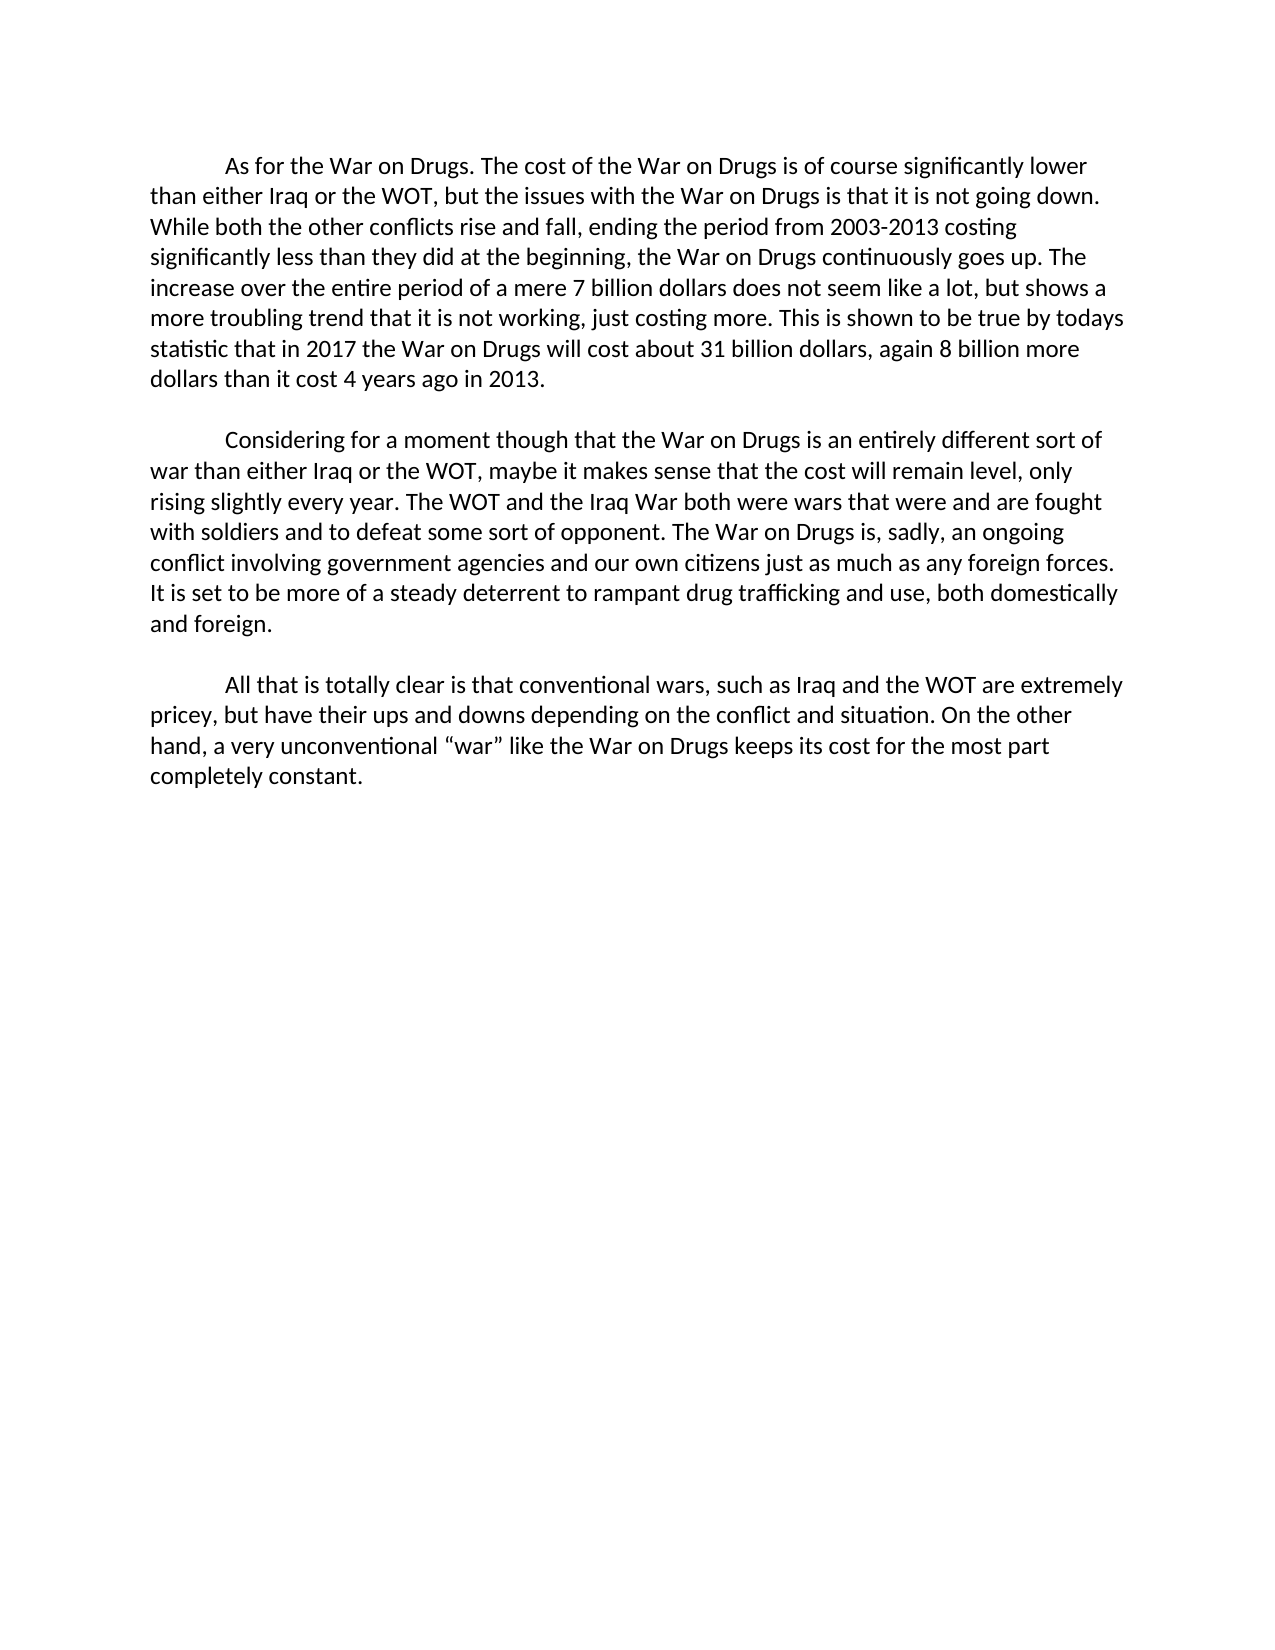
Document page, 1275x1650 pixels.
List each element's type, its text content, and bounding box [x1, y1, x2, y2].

text Considering for a moment though that the War on Drugs is an entirely different sort of war than either Iraq or the WOT, maybe it makes sense that the cost will remain level, only rising slightly every year. The WOT and the Iraq War both were wars that were and are fought with soldiers and to defeat some sort of opponent. The War on Drugs is, sadly, an ongoing conflict involving government agencies and our own citizens just as much as any foreign forces. It is set to be more of a steady deterrent to rampant drug trafficking and use, both domestically and foreign. [150, 425, 1125, 638]
text As for the War on Drugs. The cost of the War on Drugs is of course significantly lower than either Iraq or the WOT, but the issues with the War on Drugs is that it is not going down. While both the other conflicts rise and fall, ending the period from 2003-2013 costing significantly less than they did at the beginning, the War on Drugs continuously goes up. The increase over the entire period of a mere 7 billion dollars does not seem like a lot, but shows a more troubling trend that it is not working, just costing more. This is shown to be true by todays statistic that in 2017 the War on Drugs will cost about 31 billion dollars, again 8 billion more dollars than it cost 4 years ago in 2013. [150, 150, 1125, 394]
text All that is totally clear is that conventional wars, such as Iraq and the WOT are extremely pricey, but have their ups and downs depending on the conflict and situation. On the other hand, a very unconventional “war” like the War on Drugs keeps its cost for the most part completely constant. [150, 669, 1125, 791]
